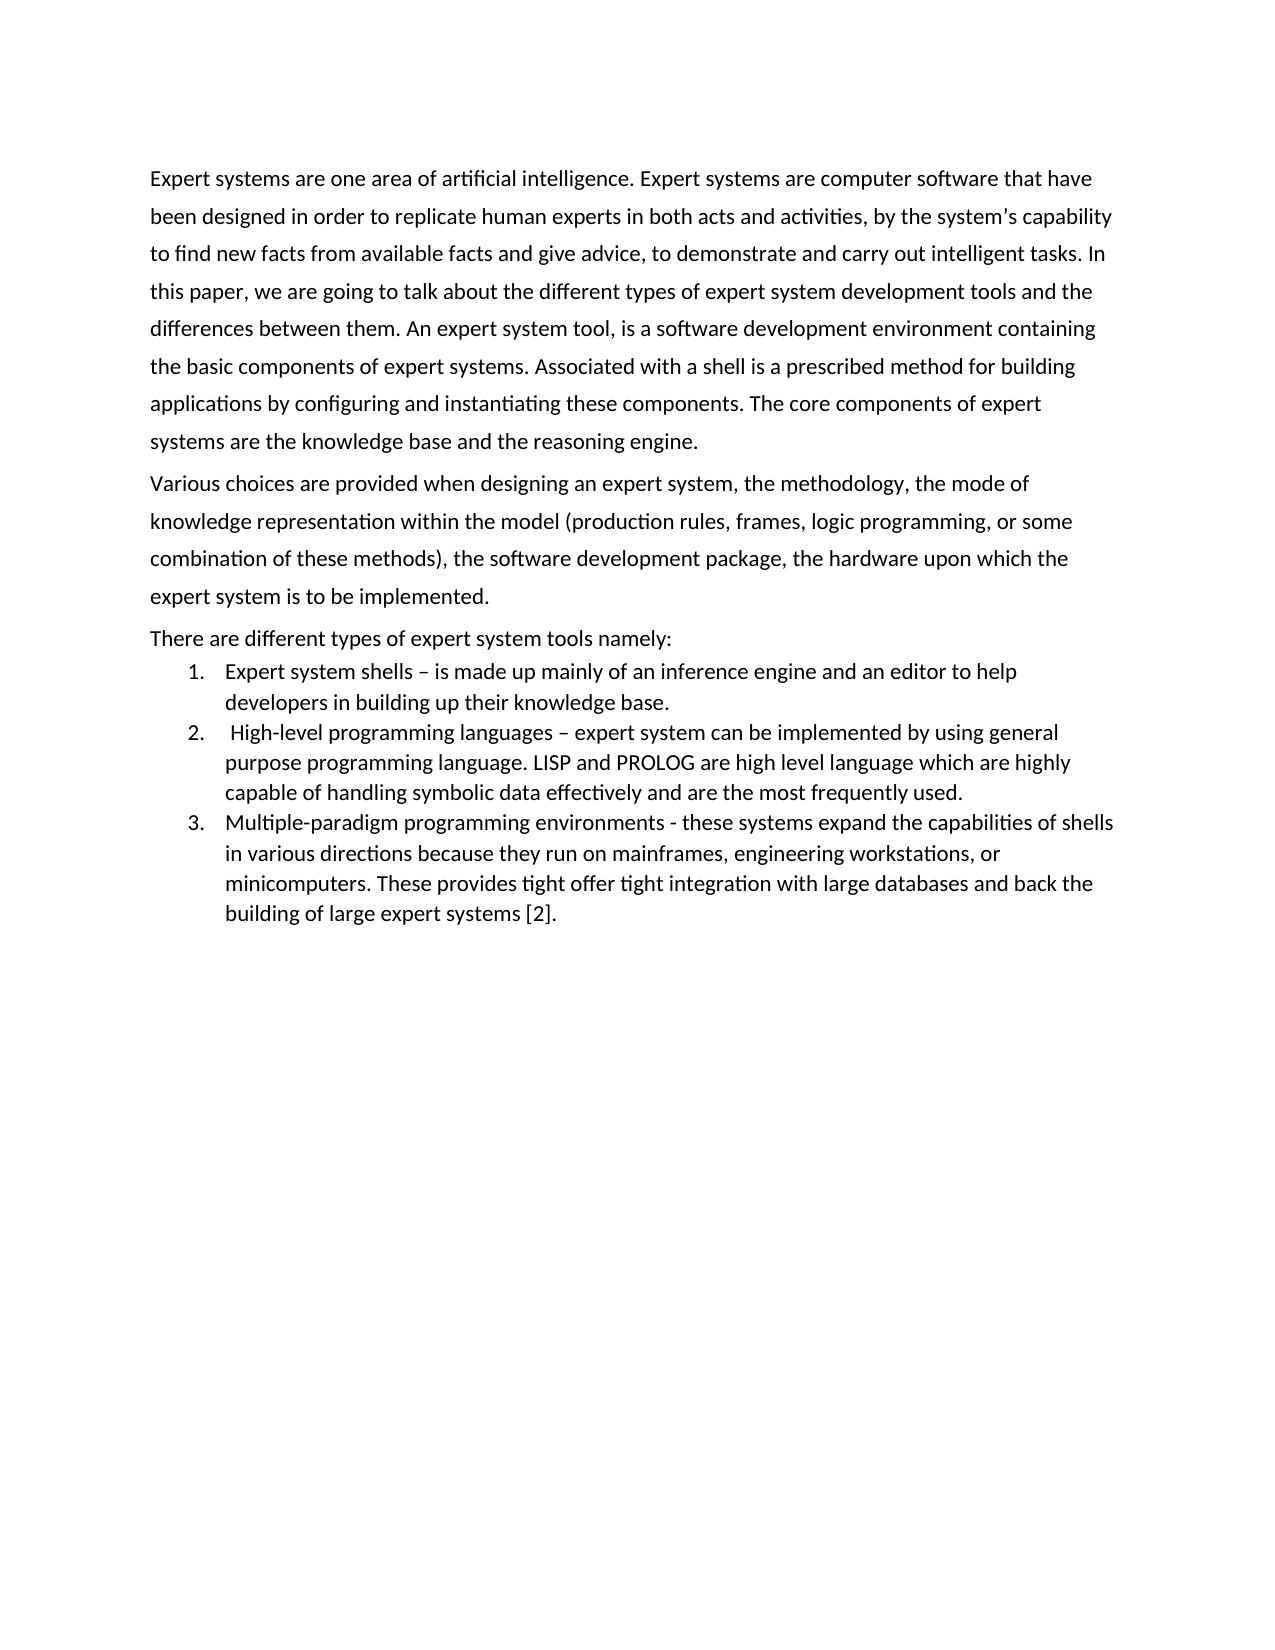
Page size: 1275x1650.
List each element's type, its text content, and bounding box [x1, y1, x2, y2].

list Expert system shells – is made up mainly of an inference engine and an editor to help developers in building up their knowledge base. [187, 657, 1125, 716]
text Various choices are provided when designing an expert system, the methodology, the mode of knowledge representation within the model (production rules, frames, logic programming, or some combination of these methods), the software development package, the hardware upon which the expert system is to be implemented. [150, 460, 1120, 610]
text There are different types of expert system tools namely: [150, 615, 1120, 652]
text Expert systems are one area of artificial intelligence. Expert systems are computer software that have been designed in order to replicate human experts in both acts and activities, by the system’s capability to find new facts from available facts and give advice, to demonstrate and carry out intelligent tasks. In this paper, we are going to talk about the different types of expert system development tools and the differences between them. An expert system tool, is a software development environment containing the basic components of expert systems. Associated with a shell is a prescribed method for building applications by configuring and instantiating these components. The core components of expert systems are the knowledge base and the reasoning engine. [150, 155, 1120, 455]
list High-level programming languages – expert system can be implemented by using general purpose programming language. LISP and PROLOG are high level language which are highly capable of handling symbolic data effectively and are the most frequently used. [187, 718, 1125, 806]
list Multiple-paradigm programming environments - these systems expand the capabilities of shells in various directions because they run on mainframes, engineering workstations, or minicomputers. These provides tight offer tight integration with large databases and back the building of large expert systems [2]. [187, 808, 1125, 927]
